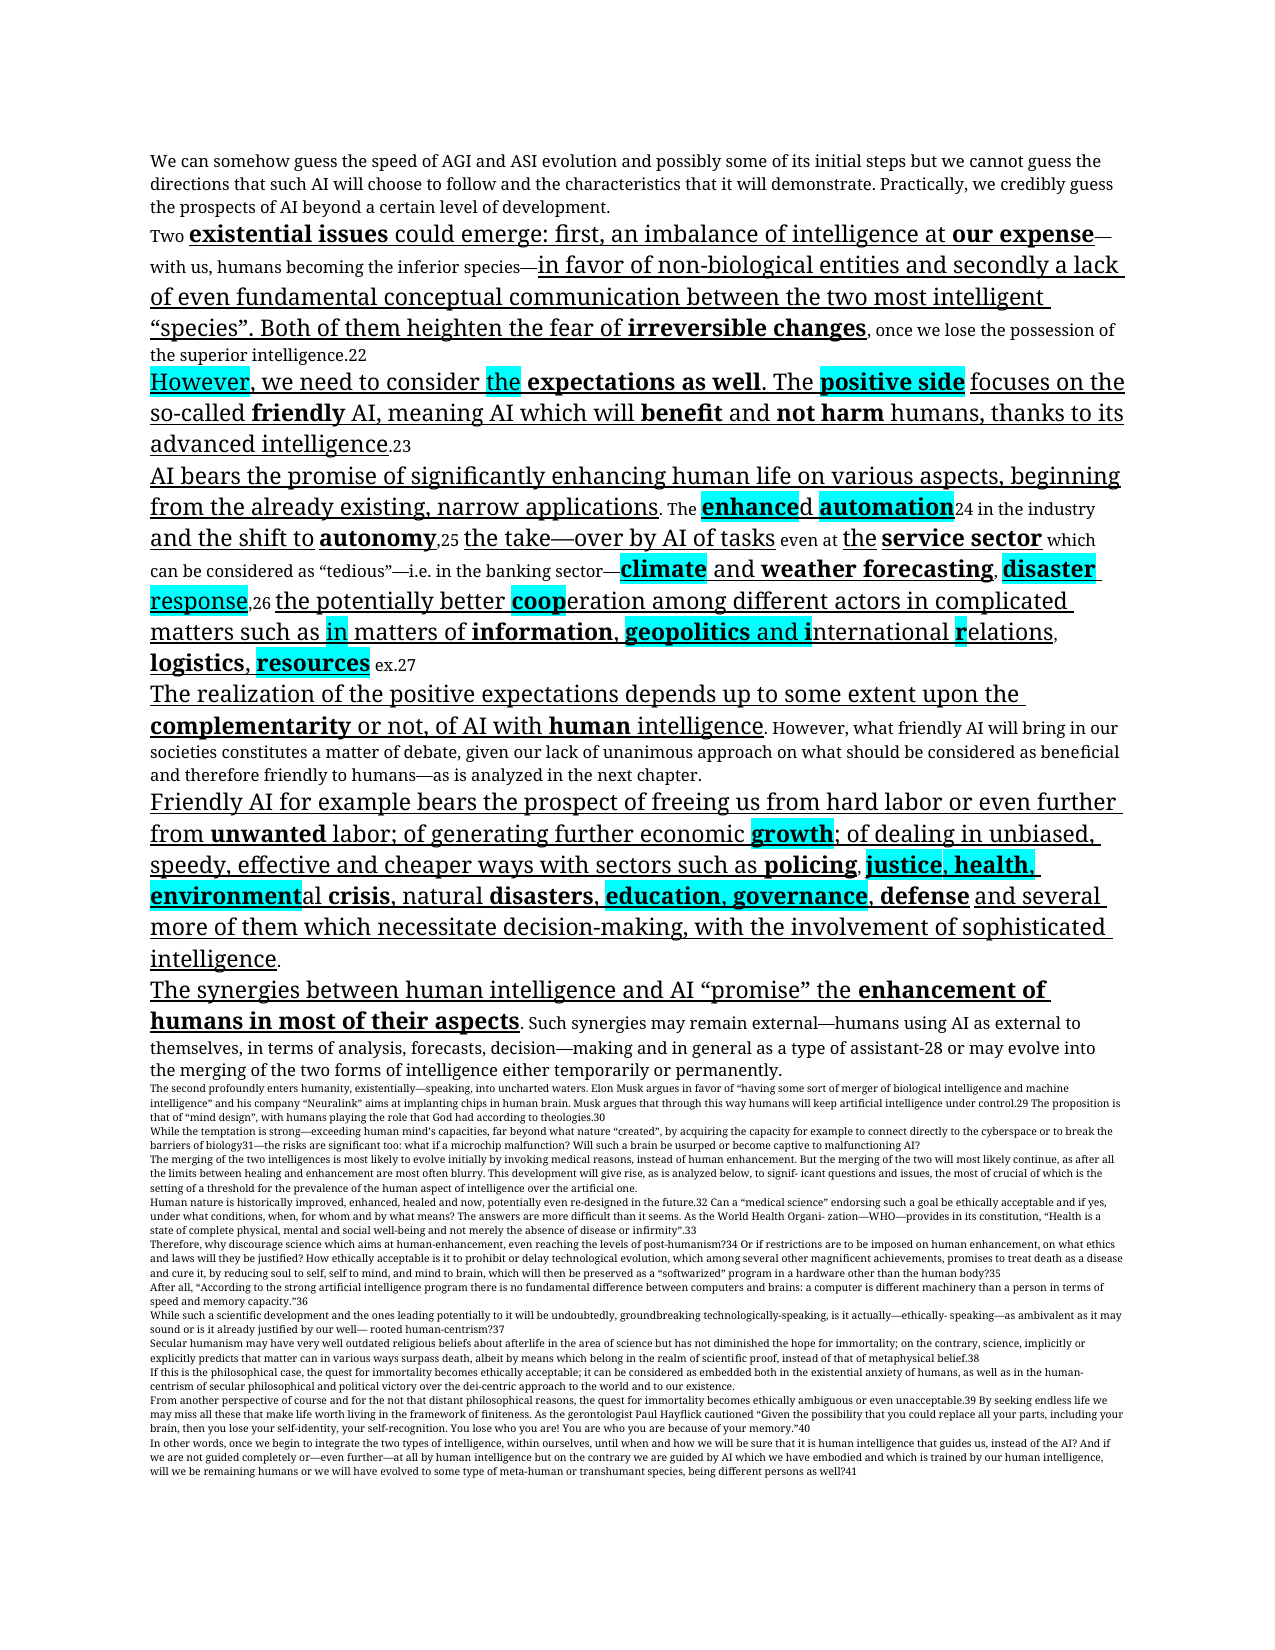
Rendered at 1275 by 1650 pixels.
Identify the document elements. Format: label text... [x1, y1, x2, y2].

text After all, “According to the strong artiﬁcial intelligence program there is no fundamental difference between computers and brains: a computer is different machinery than a person in terms of speed and memory capacity.”36 [150, 1280, 1125, 1308]
text Human nature is historically improved, enhanced, healed and now, potentially even re-designed in the future.32 Can a “medical science” endorsing such a goal be ethically acceptable and if yes, under what conditions, when, for whom and by what means? The answers are more difﬁcult than it seems. As the World Health Organi- zation—WHO—provides in its constitution, “Health is a state of complete physical, mental and social well-being and not merely the absence of disease or inﬁrmity”.33 [150, 1195, 1125, 1237]
text The realization of the positive expectations depends up to some extent upon the complementarity or not, of AI with human intelligence. However, what friendly AI will bring in our societies constitutes a matter of debate, given our lack of unanimous approach on what should be considered as beneﬁcial and therefore friendly to humans—as is analyzed in the next chapter. [150, 678, 1125, 786]
text AI bears the promise of signiﬁcantly enhancing human life on various aspects, beginning from the already existing, narrow applications. The enhanced automation24 in the industry and the shift to autonomy,25 the take—over by AI of tasks even at the service sector which can be considered as “tedious”—i.e. in the banking sector—climate and weather forecasting, disaster response,26 the potentially better cooperation among different actors in complicated matters such as in matters of information, geopolitics and international relations, logistics, resources ex.27 [150, 459, 1125, 678]
text While the temptation is strong—exceeding human mind’s capacities, far beyond what nature “created”, by acquiring the capacity for example to connect directly to the cyberspace or to break the barriers of biology31—the risks are signiﬁcant too: what if a microchip malfunction? Will such a brain be usurped or become captive to malfunctioning AI? [150, 1124, 1125, 1152]
text The second profoundly enters humanity, existentially—speaking, into uncharted waters. Elon Musk argues in favor of “having some sort of merger of biological intelligence and machine intelligence” and his company “Neuralink” aims at implanting chips in human brain. Musk argues that through this way humans will keep artiﬁcial intelligence under control.29 The proposition is that of “mind design”, with humans playing the role that God had according to theologies.30 [150, 1082, 1125, 1124]
text The synergies between human intelligence and AI “promise” the enhancement of humans in most of their aspects. Such synergies may remain external—humans using AI as external to themselves, in terms of analysis, forecasts, decision—making and in general as a type of assistant-28 or may evolve into the merging of the two forms of intelligence either temporarily or permanently. [150, 974, 1125, 1082]
text Secular humanism may have very well outdated religious beliefs about afterlife in the area of science but has not diminished the hope for immortality; on the contrary, science, implicitly or explicitly predicts that matter can in various ways surpass death, albeit by means which belong in the realm of scientiﬁc proof, instead of that of metaphysical belief.38 [150, 1337, 1125, 1365]
text Two existential issues could emerge: ﬁrst, an imbalance of intelligence at our expense—with us, humans becoming the inferior species—in favor of non-biological entities and secondly a lack of even fundamental conceptual communication between the two most intelligent “species”. Both of them heighten the fear of irreversible changes, once we lose the possession of the superior intelligence.22 [150, 218, 1125, 366]
text The merging of the two intelligences is most likely to evolve initially by invoking medical reasons, instead of human enhancement. But the merging of the two will most likely continue, as after all the limits between healing and enhancement are most often blurry. This development will give rise, as is analyzed below, to signif- icant questions and issues, the most of crucial of which is the setting of a threshold for the prevalence of the human aspect of intelligence over the artiﬁcial one. [150, 1152, 1125, 1195]
text Therefore, why discourage science which aims at human-enhancement, even reaching the levels of post-humanism?34 Or if restrictions are to be imposed on human enhancement, on what ethics and laws will they be justiﬁed? How ethically acceptable is it to prohibit or delay technological evolution, which among several other magniﬁcent achievements, promises to treat death as a disease and cure it, by reducing soul to self, self to mind, and mind to brain, which will then be preserved as a “softwarized” program in a hardware other than the human body?35 [150, 1237, 1125, 1280]
text However, we need to consider the expectations as well. The positive side focuses on the so-called friendly AI, meaning AI which will beneﬁt and not harm humans, thanks to its advanced intelligence.23 [150, 366, 1125, 459]
text If this is the philosophical case, the quest for immortality becomes ethically acceptable; it can be considered as embedded both in the existential anxiety of humans, as well as in the human-centrism of secular philosophical and political victory over the dei-centric approach to the world and to our existence. [150, 1365, 1125, 1393]
text In other words, once we begin to integrate the two types of intelligence, within ourselves, until when and how we will be sure that it is human intelligence that guides us, instead of the AI? And if we are not guided completely or—even further—at all by human intelligence but on the contrary we are guided by AI which we have embodied and which is trained by our human intelligence, will we be remaining humans or we will have evolved to some type of meta-human or transhumant species, being different persons as well?41 [150, 1436, 1125, 1478]
text We can somehow guess the speed of AGI and ASI evolution and possibly some of its initial steps but we cannot guess the directions that such AI will choose to follow and the characteristics that it will demonstrate. Practically, we credibly guess the prospects of AI beyond a certain level of development. [150, 150, 1125, 218]
text While such a scientiﬁc development and the ones leading potentially to it will be undoubtedly, groundbreaking technologically-speaking, is it actually—ethically- speaking—as ambivalent as it may sound or is it already justiﬁed by our well— rooted human-centrism?37 [150, 1308, 1125, 1337]
text Friendly AI for example bears the prospect of freeing us from hard labor or even further from unwanted labor; of generating further economic growth; of dealing in unbiased, speedy, effective and cheaper ways with sectors such as policing, justice, health, environmental crisis, natural disasters, education, governance, defense and several more of them which necessitate decision-making, with the involvement of sophisticated intelligence. [150, 786, 1125, 974]
text From another perspective of course and for the not that distant philosophical reasons, the quest for immortality becomes ethically ambiguous or even unacceptable.39 By seeking endless life we may miss all these that make life worth living in the framework of ﬁniteness. As the gerontologist Paul Hayﬂick cautioned “Given the possibility that you could replace all your parts, including your brain, then you lose your self-identity, your self-recognition. You lose who you are! You are who you are because of your memory.”40 [150, 1393, 1125, 1436]
